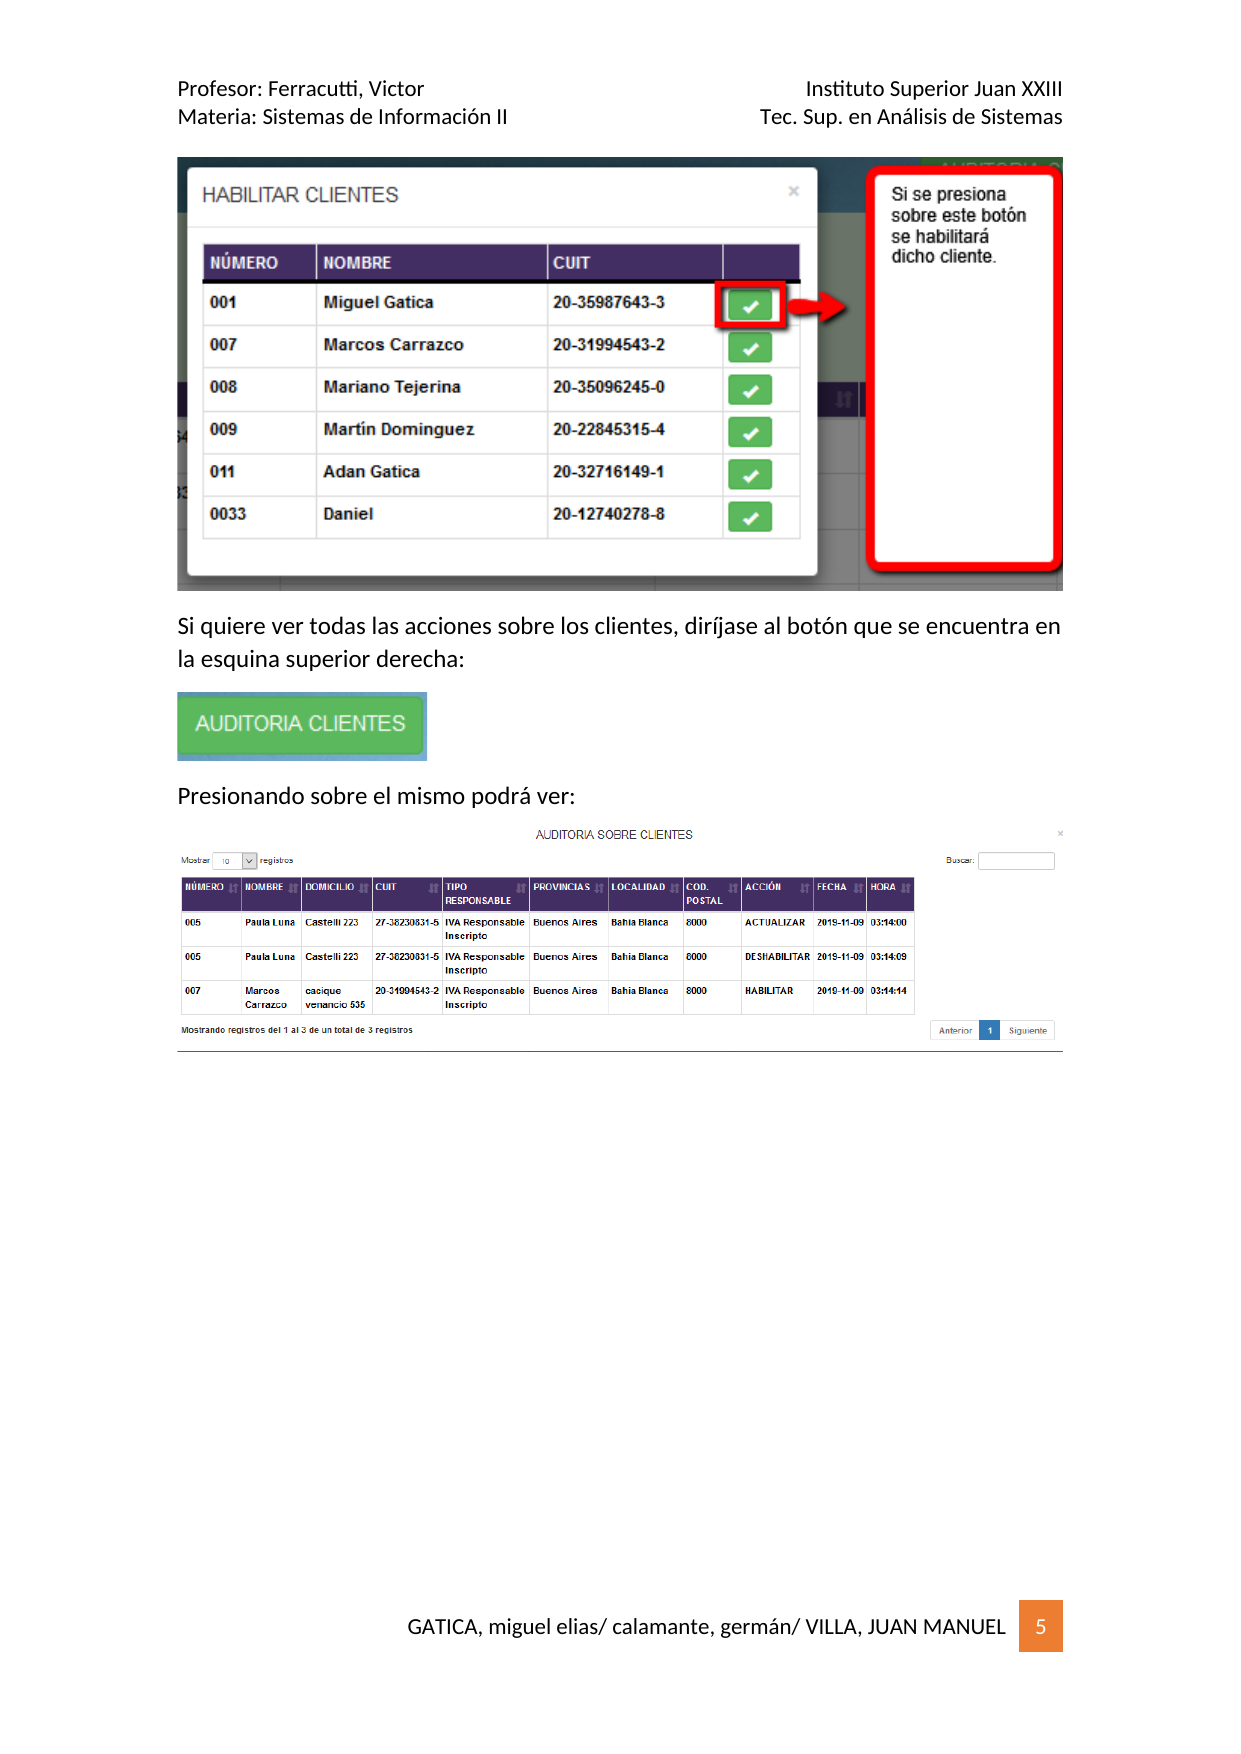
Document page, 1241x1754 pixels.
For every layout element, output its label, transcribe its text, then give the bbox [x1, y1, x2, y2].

picture [177, 829, 1063, 1052]
text Si quiere ver todas las acciones sobre los clientes, diríjase al botón que se encuentra en la esquina superior derecha: [177, 610, 1063, 673]
picture [177, 157, 1063, 591]
text Presionando sobre el mismo podrá ver: [177, 780, 1063, 810]
picture [177, 692, 428, 761]
